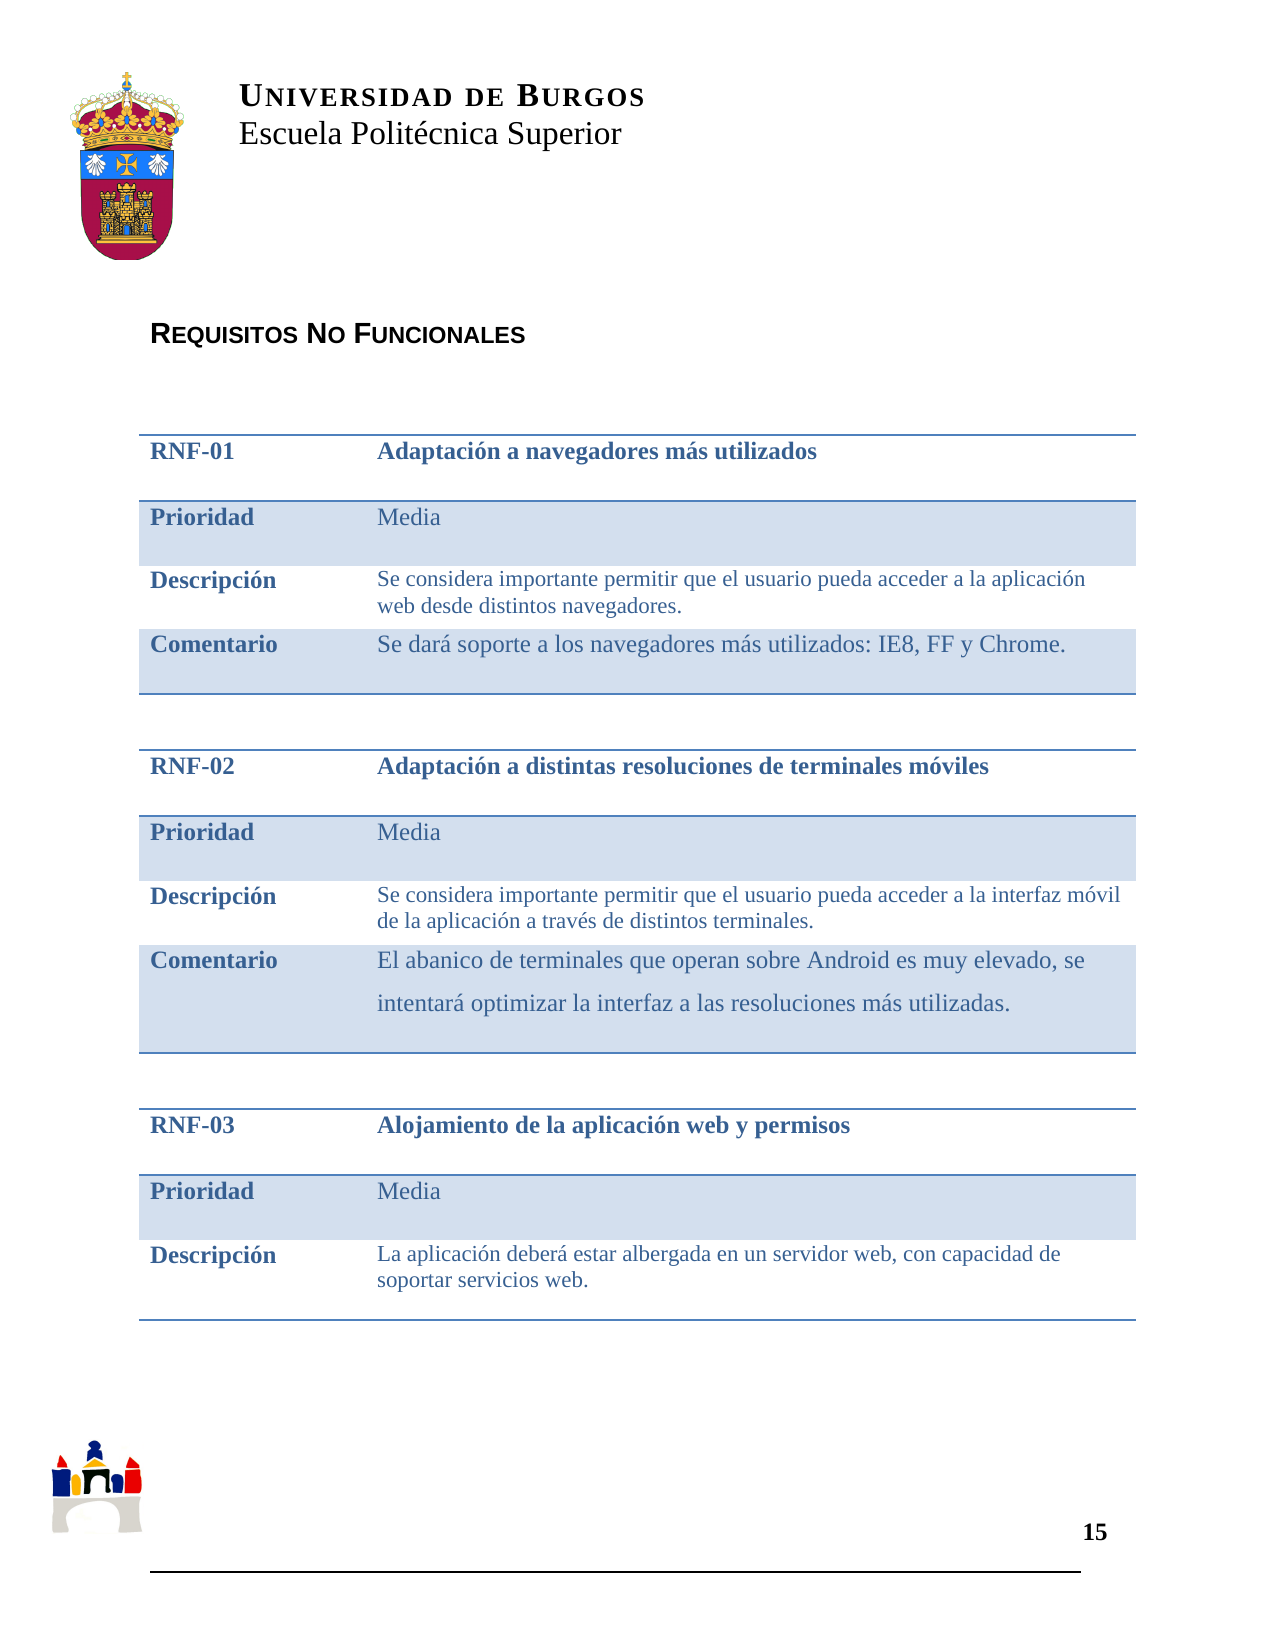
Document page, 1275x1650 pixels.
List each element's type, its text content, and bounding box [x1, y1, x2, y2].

table_header Adaptación a navegadores más utilizados [366, 436, 1136, 499]
table_cell Media [366, 817, 1136, 881]
table_header RNF-03 [139, 1110, 366, 1174]
table_cell La aplicación deberá estar albergada en un servidor web, con capacidad de soportar servicios web. [366, 1240, 1136, 1319]
table_cell El abanico de terminales que operan sobre Android es muy elevado, se intentará optimizar la interfaz a las resoluciones más utilizadas. [366, 945, 1136, 1052]
table_cell Descripción [139, 1240, 366, 1319]
table_cell Descripción [139, 566, 366, 629]
table_header Adaptación a distintas resoluciones de terminales móviles [366, 751, 1136, 815]
table_cell Se dará soporte a los navegadores más utilizados: IE8, FF y Chrome. [366, 629, 1136, 693]
table_cell Se considera importante permitir que el usuario pueda acceder a la interfaz móvil de la aplicación a través de distintos terminales. [366, 881, 1136, 945]
table_cell Prioridad [139, 1176, 366, 1240]
table_cell Media [366, 1176, 1136, 1240]
table_cell Comentario [139, 629, 366, 693]
table_cell Se considera importante permitir que el usuario pueda acceder a la aplicación web desde distintos navegadores. [366, 566, 1136, 629]
table_cell Prioridad [139, 817, 366, 881]
table_cell Descripción [139, 881, 366, 945]
subtitle Requisitos No Funcionales [150, 316, 1125, 350]
picture [32, 72, 220, 260]
table_header Alojamiento de la aplicación web y permisos [366, 1110, 1136, 1174]
table_cell Media [366, 502, 1136, 566]
table_cell Comentario [139, 945, 366, 1052]
table_header RNF-01 [139, 436, 366, 499]
table_header RNF-02 [139, 751, 366, 815]
table_cell Prioridad [139, 502, 366, 566]
